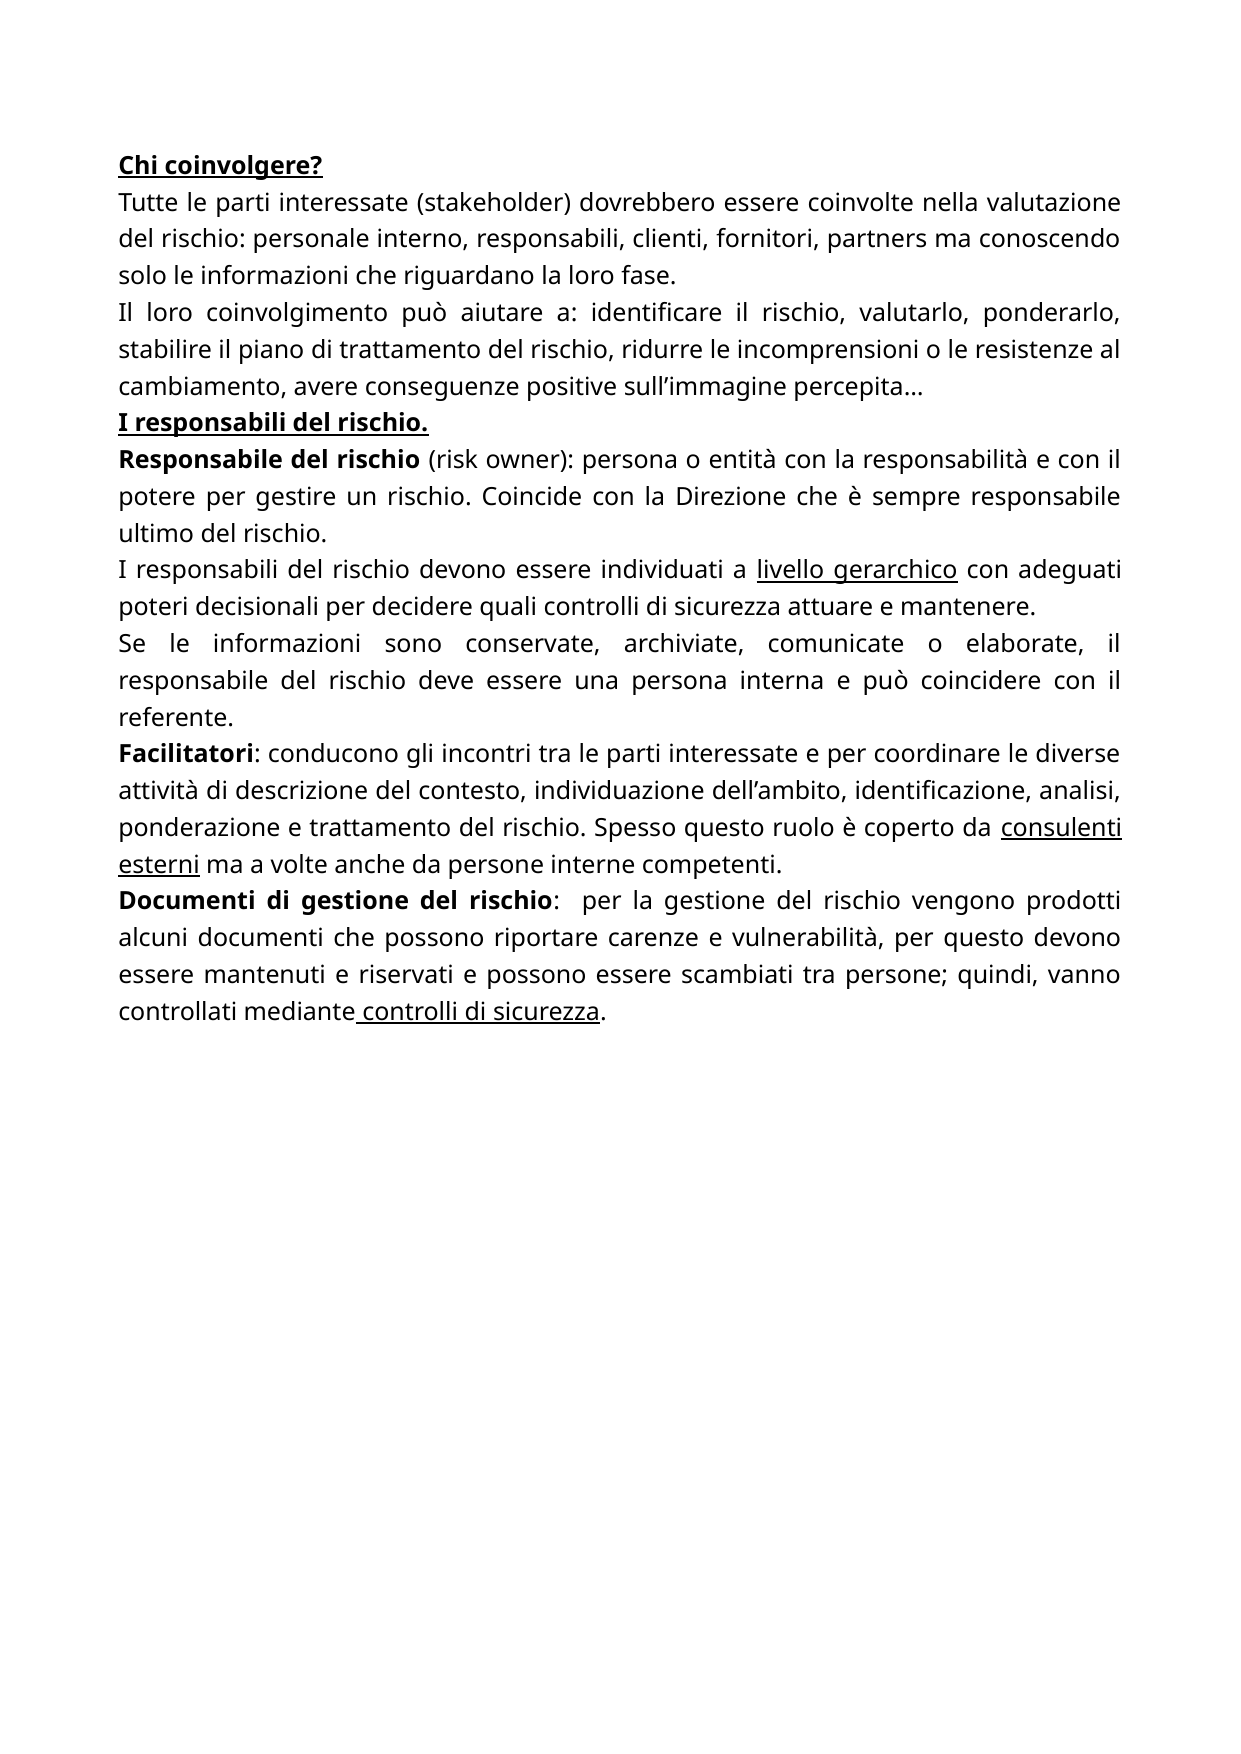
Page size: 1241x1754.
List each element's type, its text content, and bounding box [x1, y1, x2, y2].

text Tutte le parti interessate (stakeholder) dovrebbero essere coinvolte nella valutazione del rischio: personale interno, responsabili, clienti, fornitori, partners ma conoscendo solo le informazioni che riguardano la loro fase. [118, 184, 1122, 292]
text Se le informazioni sono conservate, archiviate, comunicate o elaborate, il responsabile del rischio deve essere una persona interna e può coincidere con il referente. [118, 626, 1122, 733]
text I responsabili del rischio devono essere individuati a livello gerarchico con adeguati poteri decisionali per decidere quali controlli di sicurezza attuare e mantenere. [118, 552, 1122, 623]
text Chi coinvolgere? [118, 148, 1122, 182]
text Responsabile del rischio (risk owner): persona o entità con la responsabilità e con il potere per gestire un rischio. Coincide con la Direzione che è sempre responsabile ultimo del rischio. [118, 442, 1122, 549]
text I responsabili del rischio. [118, 405, 1122, 439]
text Facilitatori: conducono gli incontri tra le parti interessate e per coordinare le diverse attività di descrizione del contesto, individuazione dell’ambito, identificazione, analisi, ponderazione e trattamento del rischio. Spesso questo ruolo è coperto da consulenti esterni ma a volte anche da persone interne competenti. [118, 736, 1122, 880]
text Documenti di gestione del rischio: per la gestione del rischio vengono prodotti alcuni documenti che possono riportare carenze e vulnerabilità, per questo devono essere mantenuti e riservati e possono essere scambiati tra persone; quindi, vanno controllati mediante controlli di sicurezza. [118, 883, 1122, 1027]
text Il loro coinvolgimento può aiutare a: identificare il rischio, valutarlo, ponderarlo, stabilire il piano di trattamento del rischio, ridurre le incomprensioni o le resistenze al cambiamento, avere conseguenze positive sull’immagine percepita… [118, 295, 1122, 402]
